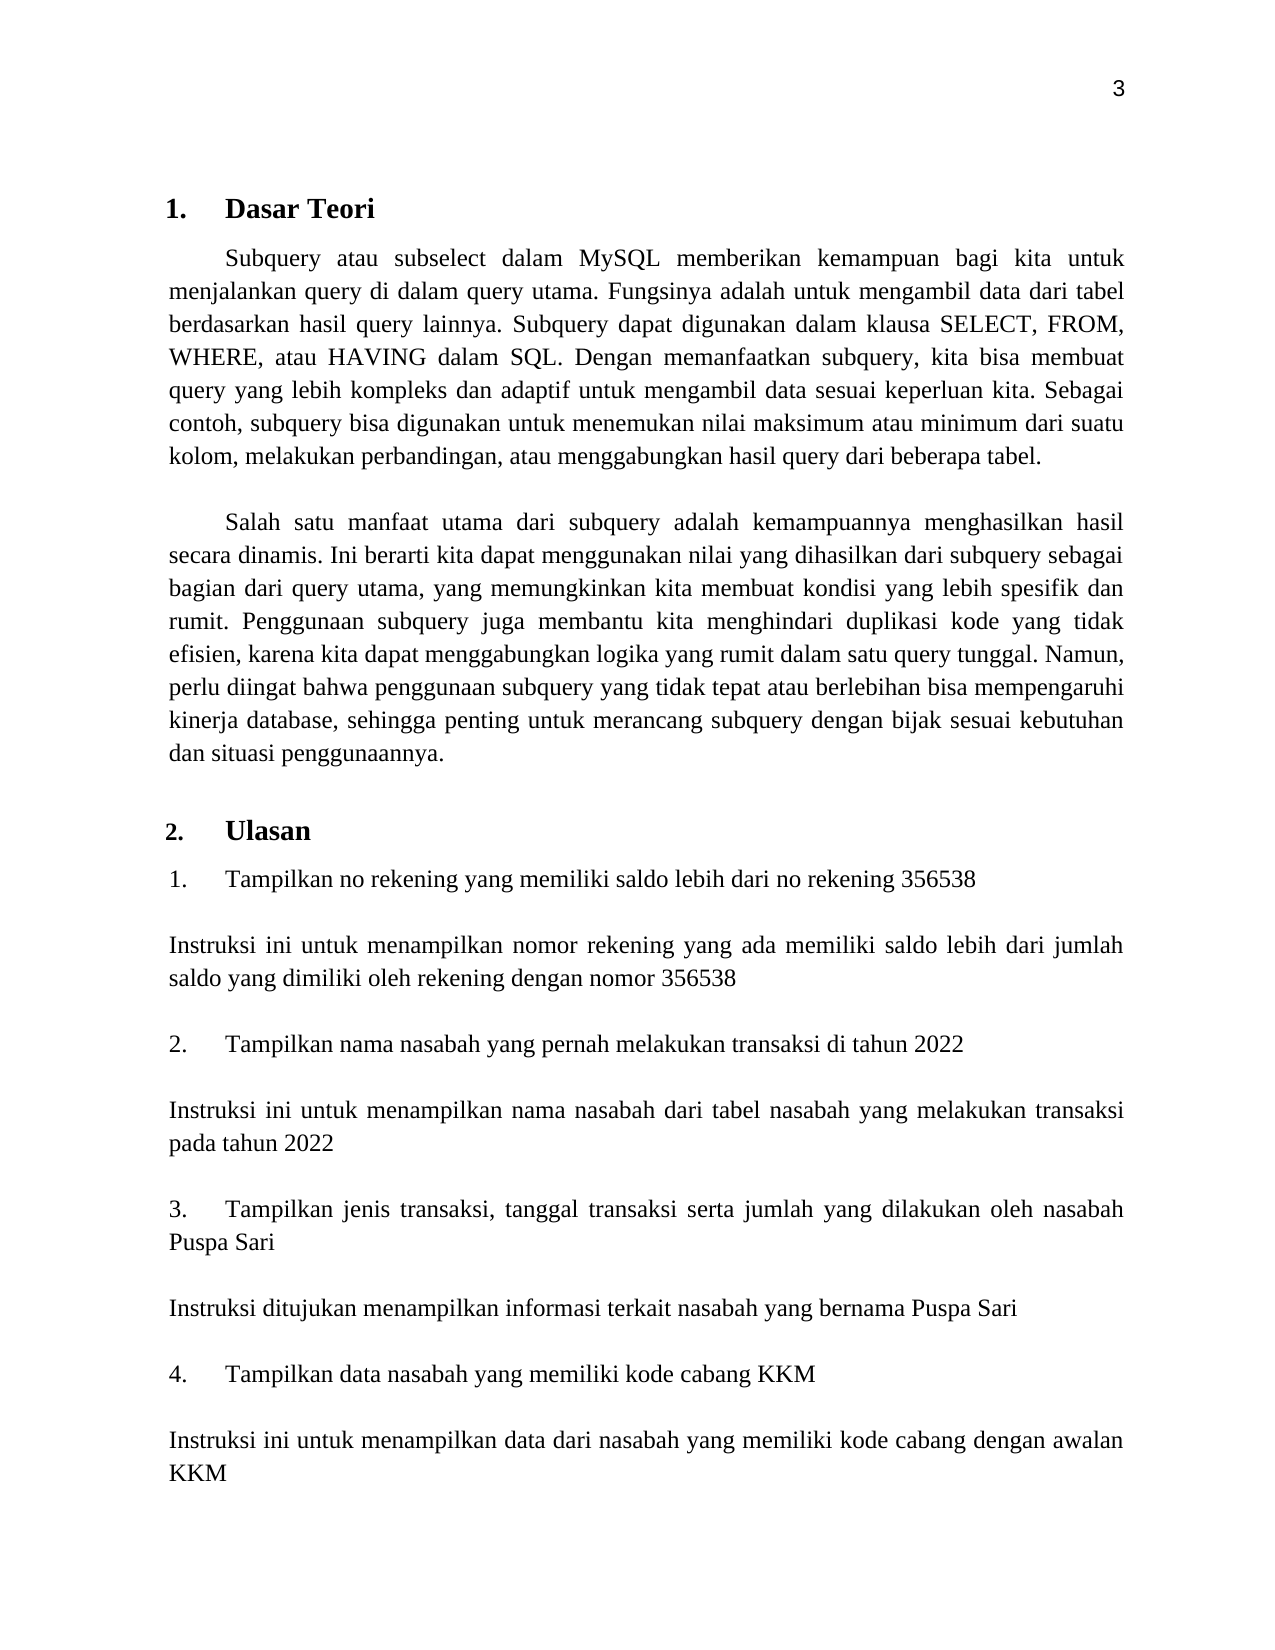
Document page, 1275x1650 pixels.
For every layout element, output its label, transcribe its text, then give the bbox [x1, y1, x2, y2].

subtitle Dasar Teori [165, 192, 1125, 225]
text Instruksi ini untuk menampilkan nama nasabah dari tabel nasabah yang melakukan transaksi pada tahun 2022 [169, 1095, 1125, 1157]
list Tampilkan nama nasabah yang pernah melakukan transaksi di tahun 2022 [169, 1029, 1125, 1058]
subtitle Ulasan [165, 813, 1125, 846]
list Tampilkan data nasabah yang memiliki kode cabang KKM [169, 1359, 1125, 1388]
text Salah satu manfaat utama dari subquery adalah kemampuannya menghasilkan hasil secara dinamis. Ini berarti kita dapat menggunakan nilai yang dihasilkan dari subquery sebagai bagian dari query utama, yang memungkinkan kita membuat kondisi yang lebih spesifik dan rumit. Penggunaan subquery juga membantu kita menghindari duplikasi kode yang tidak efisien, karena kita dapat menggabungkan logika yang rumit dalam satu query tunggal. Namun, perlu diingat bahwa penggunaan subquery yang tidak tepat atau berlebihan bisa mempengaruhi kinerja database, sehingga penting untuk merancang subquery dengan bijak sesuai kebutuhan dan situasi penggunaannya. [169, 507, 1125, 767]
text Subquery atau subselect dalam MySQL memberikan kemampuan bagi kita untuk menjalankan query di dalam query utama. Fungsinya adalah untuk mengambil data dari tabel berdasarkan hasil query lainnya. Subquery dapat digunakan dalam klausa SELECT, FROM, WHERE, atau HAVING dalam SQL. Dengan memanfaatkan subquery, kita bisa membuat query yang lebih kompleks dan adaptif untuk mengambil data sesuai keperluan kita. Sebagai contoh, subquery bisa digunakan untuk menemukan nilai maksimum atau minimum dari suatu kolom, melakukan perbandingan, atau menggabungkan hasil query dari beberapa tabel. [169, 243, 1125, 469]
list Tampilkan jenis transaksi, tanggal transaksi serta jumlah yang dilakukan oleh nasabah Puspa Sari [169, 1194, 1125, 1256]
text Instruksi ini untuk menampilkan data dari nasabah yang memiliki kode cabang dengan awalan KKM [169, 1425, 1125, 1487]
list Tampilkan no rekening yang memiliki saldo lebih dari no rekening 356538 [169, 864, 1125, 892]
text Instruksi ditujukan menampilkan informasi terkait nasabah yang bernama Puspa Sari [169, 1293, 1125, 1322]
text Instruksi ini untuk menampilkan nomor rekening yang ada memiliki saldo lebih dari jumlah saldo yang dimiliki oleh rekening dengan nomor 356538 [169, 930, 1125, 992]
